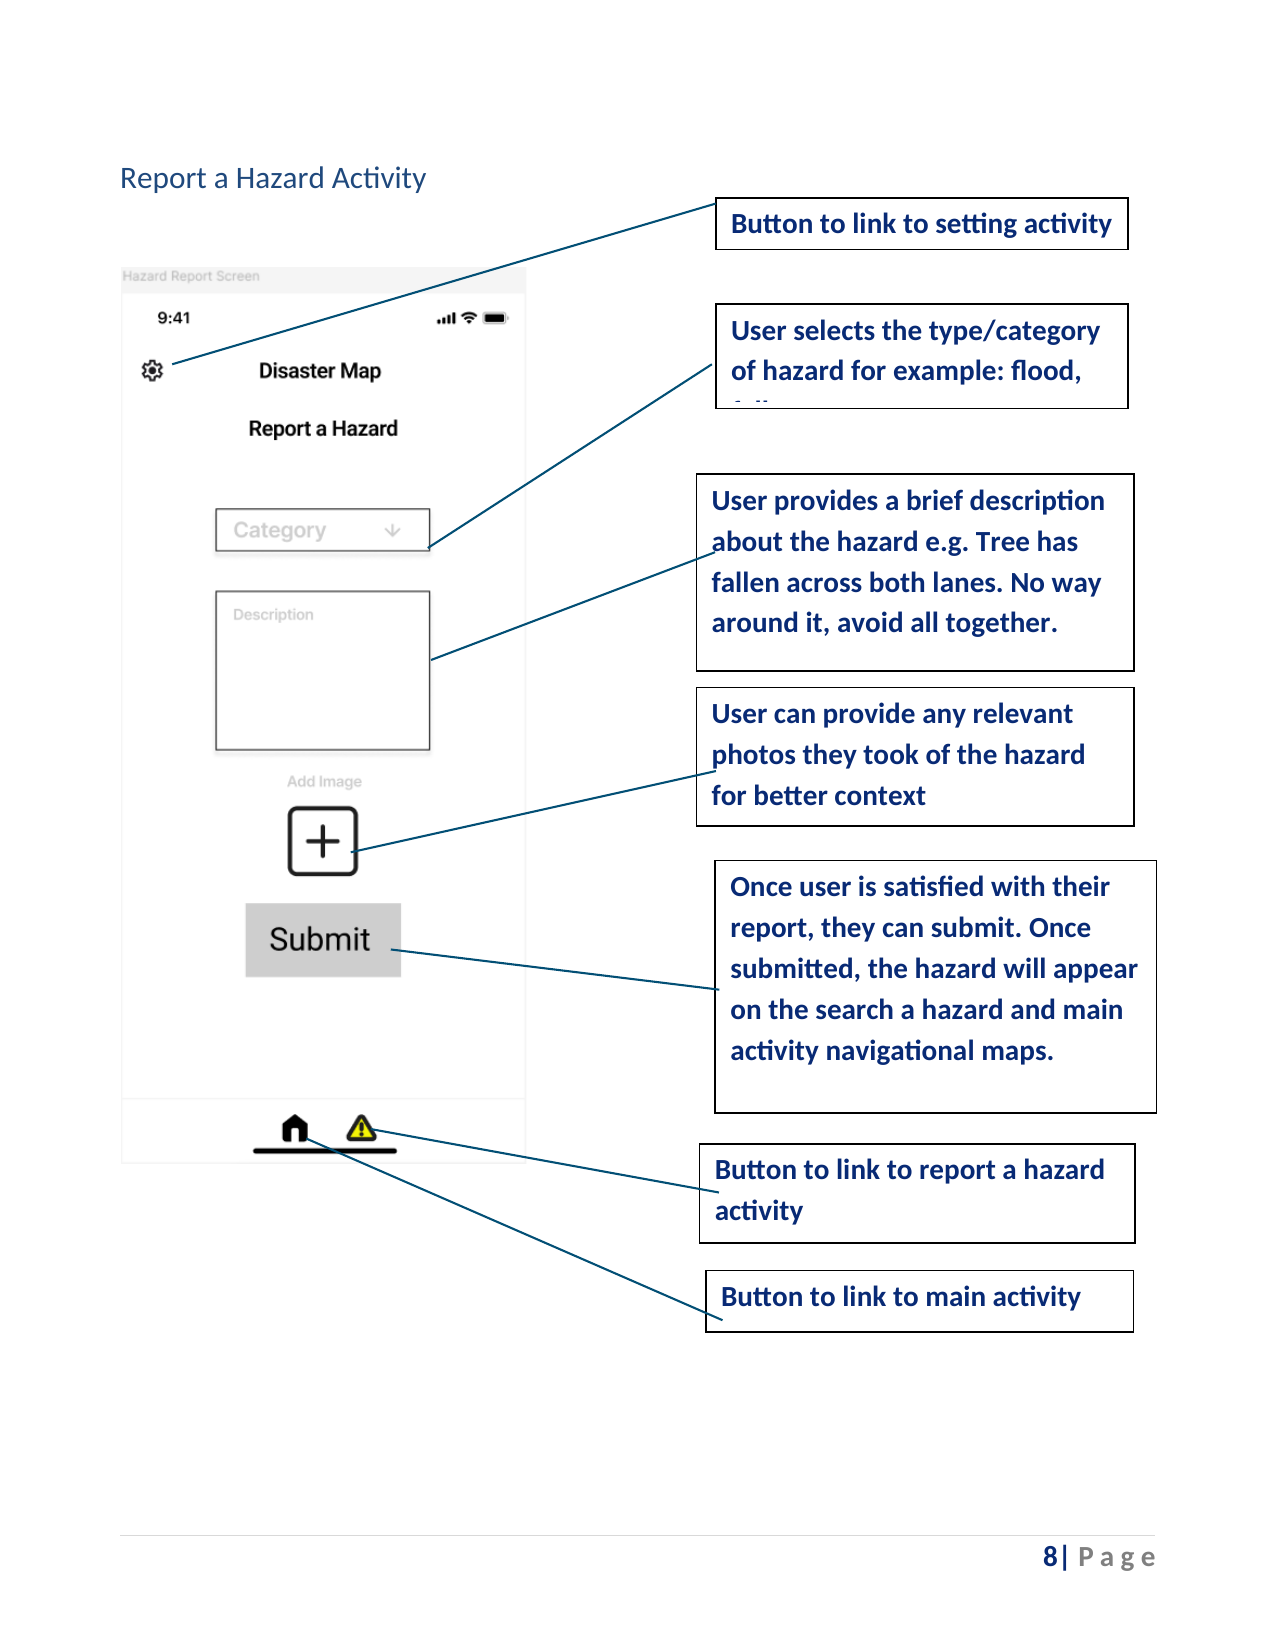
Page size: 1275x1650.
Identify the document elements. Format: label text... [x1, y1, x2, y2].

picture [120, 267, 526, 1161]
text Report a Hazard Activity [120, 158, 1155, 196]
